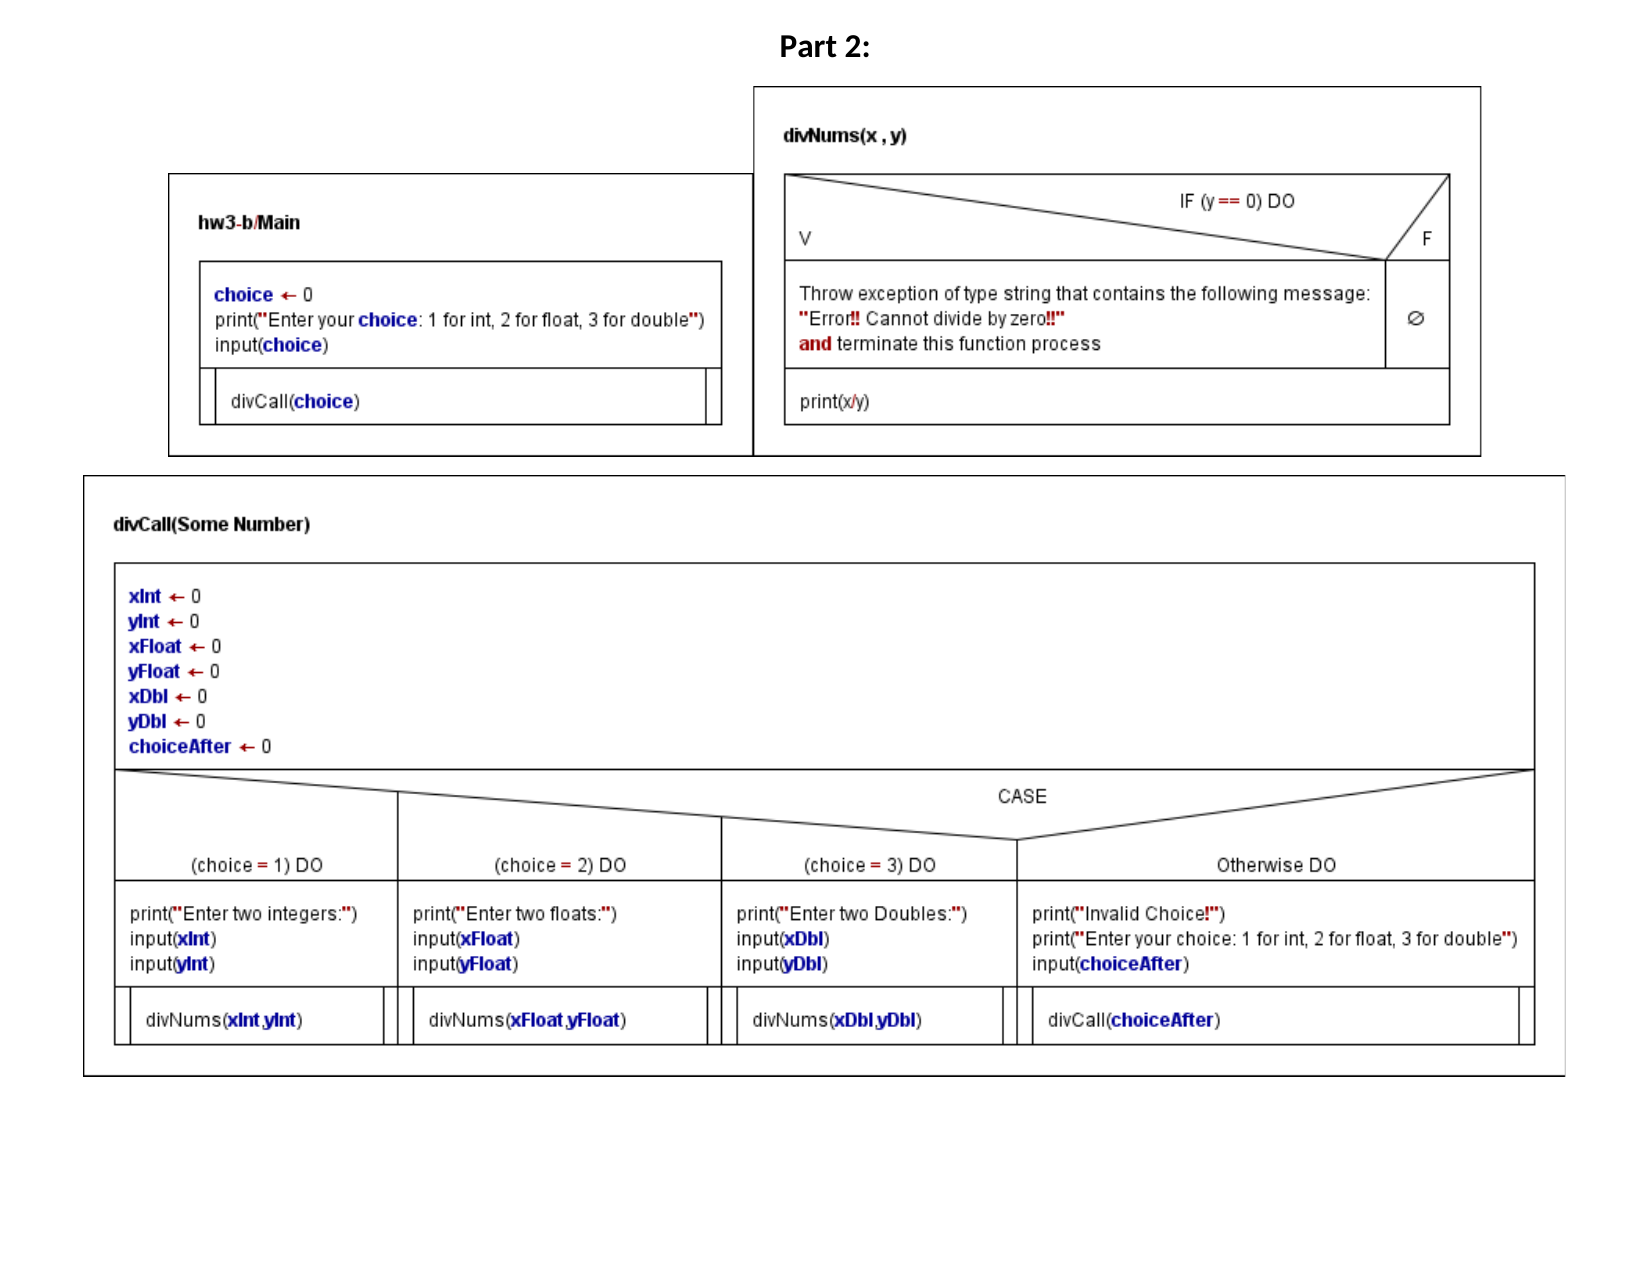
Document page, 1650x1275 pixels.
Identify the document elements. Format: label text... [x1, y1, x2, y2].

text Part 2: [26, 26, 1624, 66]
picture [83, 475, 1567, 1077]
picture [168, 86, 1482, 457]
